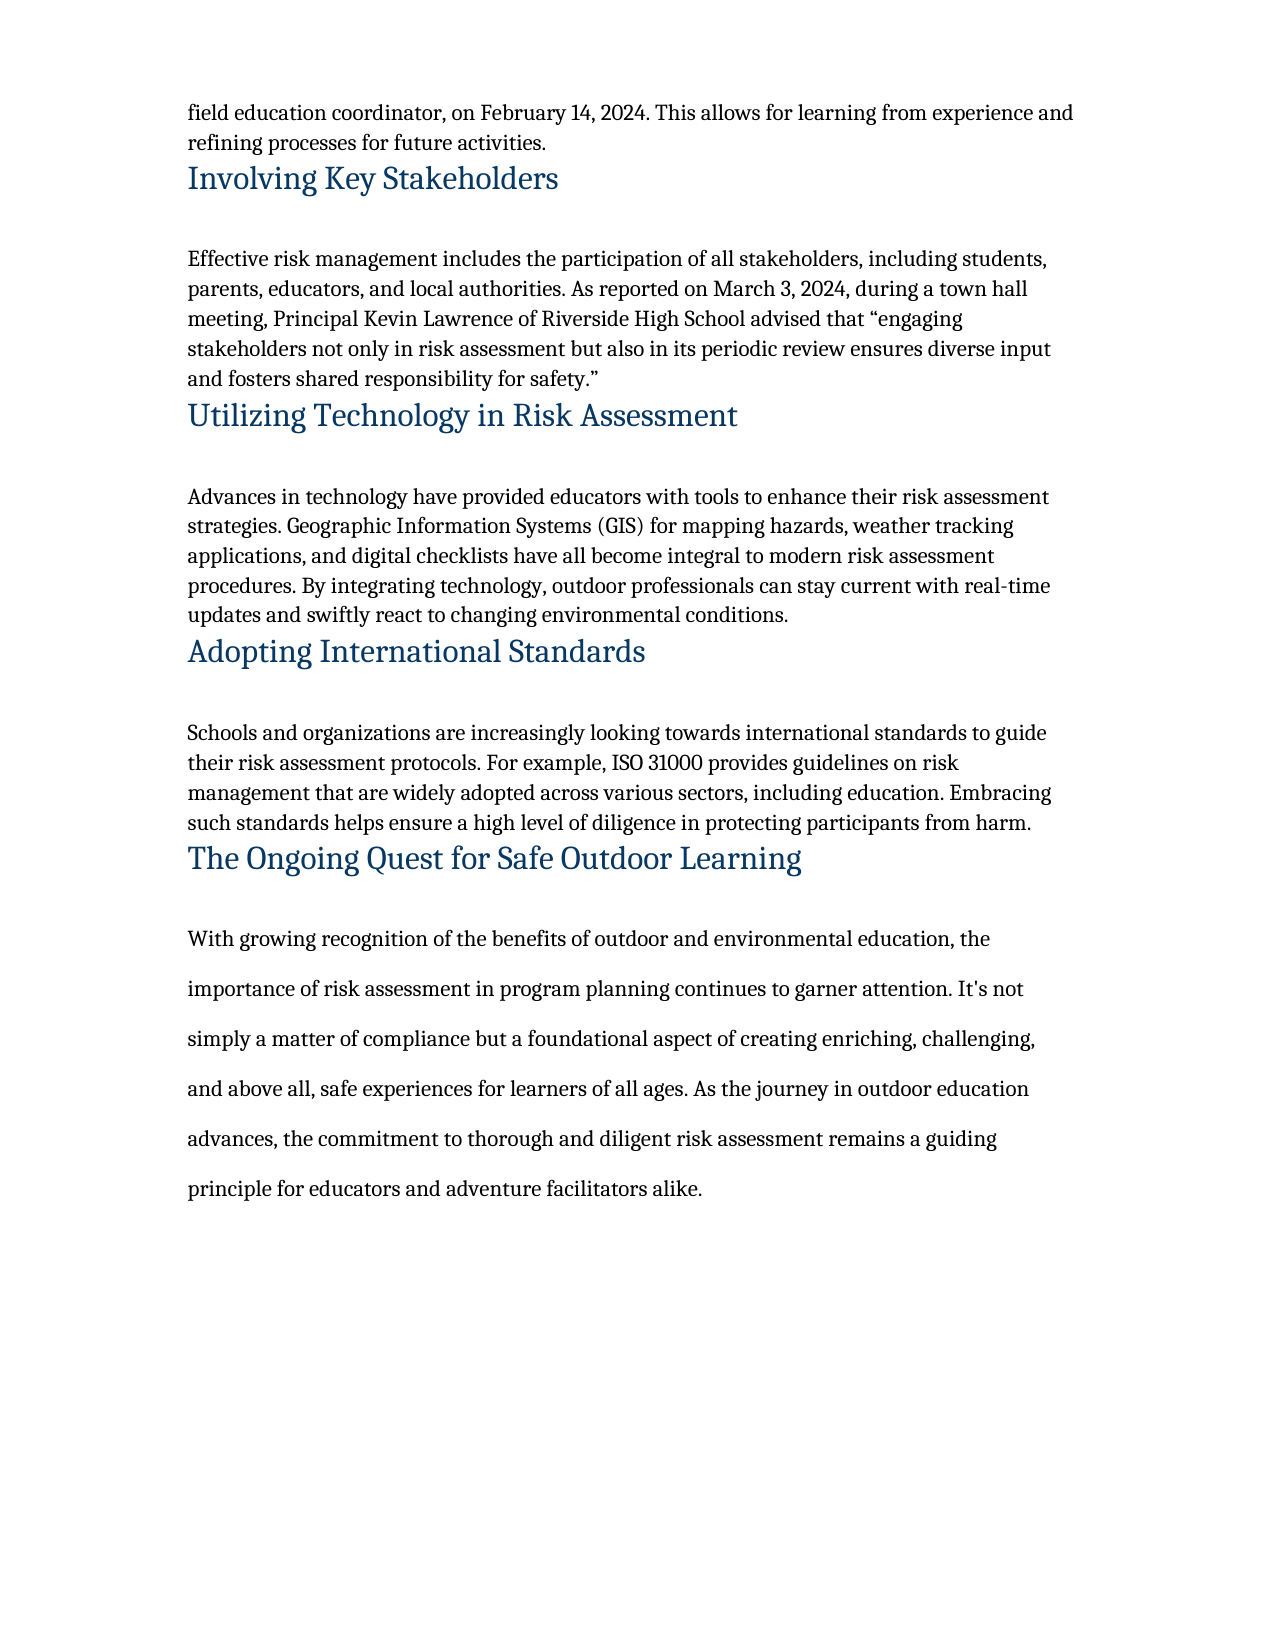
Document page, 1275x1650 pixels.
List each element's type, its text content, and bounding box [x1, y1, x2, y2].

text Advances in technology have provided educators with tools to enhance their risk assessment strategies. Geographic Information Systems (GIS) for mapping hazards, weather tracking applications, and digital checklists have all become integral to modern risk assessment procedures. By integrating technology, outdoor professionals can stay current with real-time updates and swiftly react to changing environmental conditions. [187, 483, 1085, 628]
text Involving Key Stakeholders [187, 159, 1125, 198]
text Effective risk management includes the participation of all stakeholders, including students, parents, educators, and local authorities. As reported on March 3, 2024, during a town hall meeting, Principal Kevin Lawrence of Riverside High School advised that “engaging stakeholders not only in risk assessment but also in its periodic review ensures diverse input and fosters shared responsibility for safety.” [187, 246, 1083, 393]
text Schools and organizations are increasingly looking towards international standards to guide their risk assessment protocols. For example, ISO 31000 provides guidelines on risk management that are widely adopted across various sectors, including education. Embracing such standards helps ensure a high level of diligence in protecting participants from harm. [187, 719, 1064, 836]
text Adopting International Standards [187, 632, 1125, 671]
text With growing recognition of the benefits of outdoor and environmental education, the importance of risk assessment in program planning continues to garner attention. It's not simply a matter of compliance but a foundational aspect of creating enriching, challenging, and above all, safe experiences for learners of all ages. As the journey in outdoor education advances, the commitment to thorough and diligent risk assessment remains a guiding principle for educators and adventure facilitators alike. [187, 926, 1071, 1203]
text field education coordinator, on February 14, 2024. This allows for learning from experience and refining processes for future activities. [187, 100, 1081, 156]
text Utilizing Technology in Risk Assessment [187, 396, 1125, 435]
text The Ongoing Quest for Safe Outdoor Learning [187, 839, 1125, 878]
